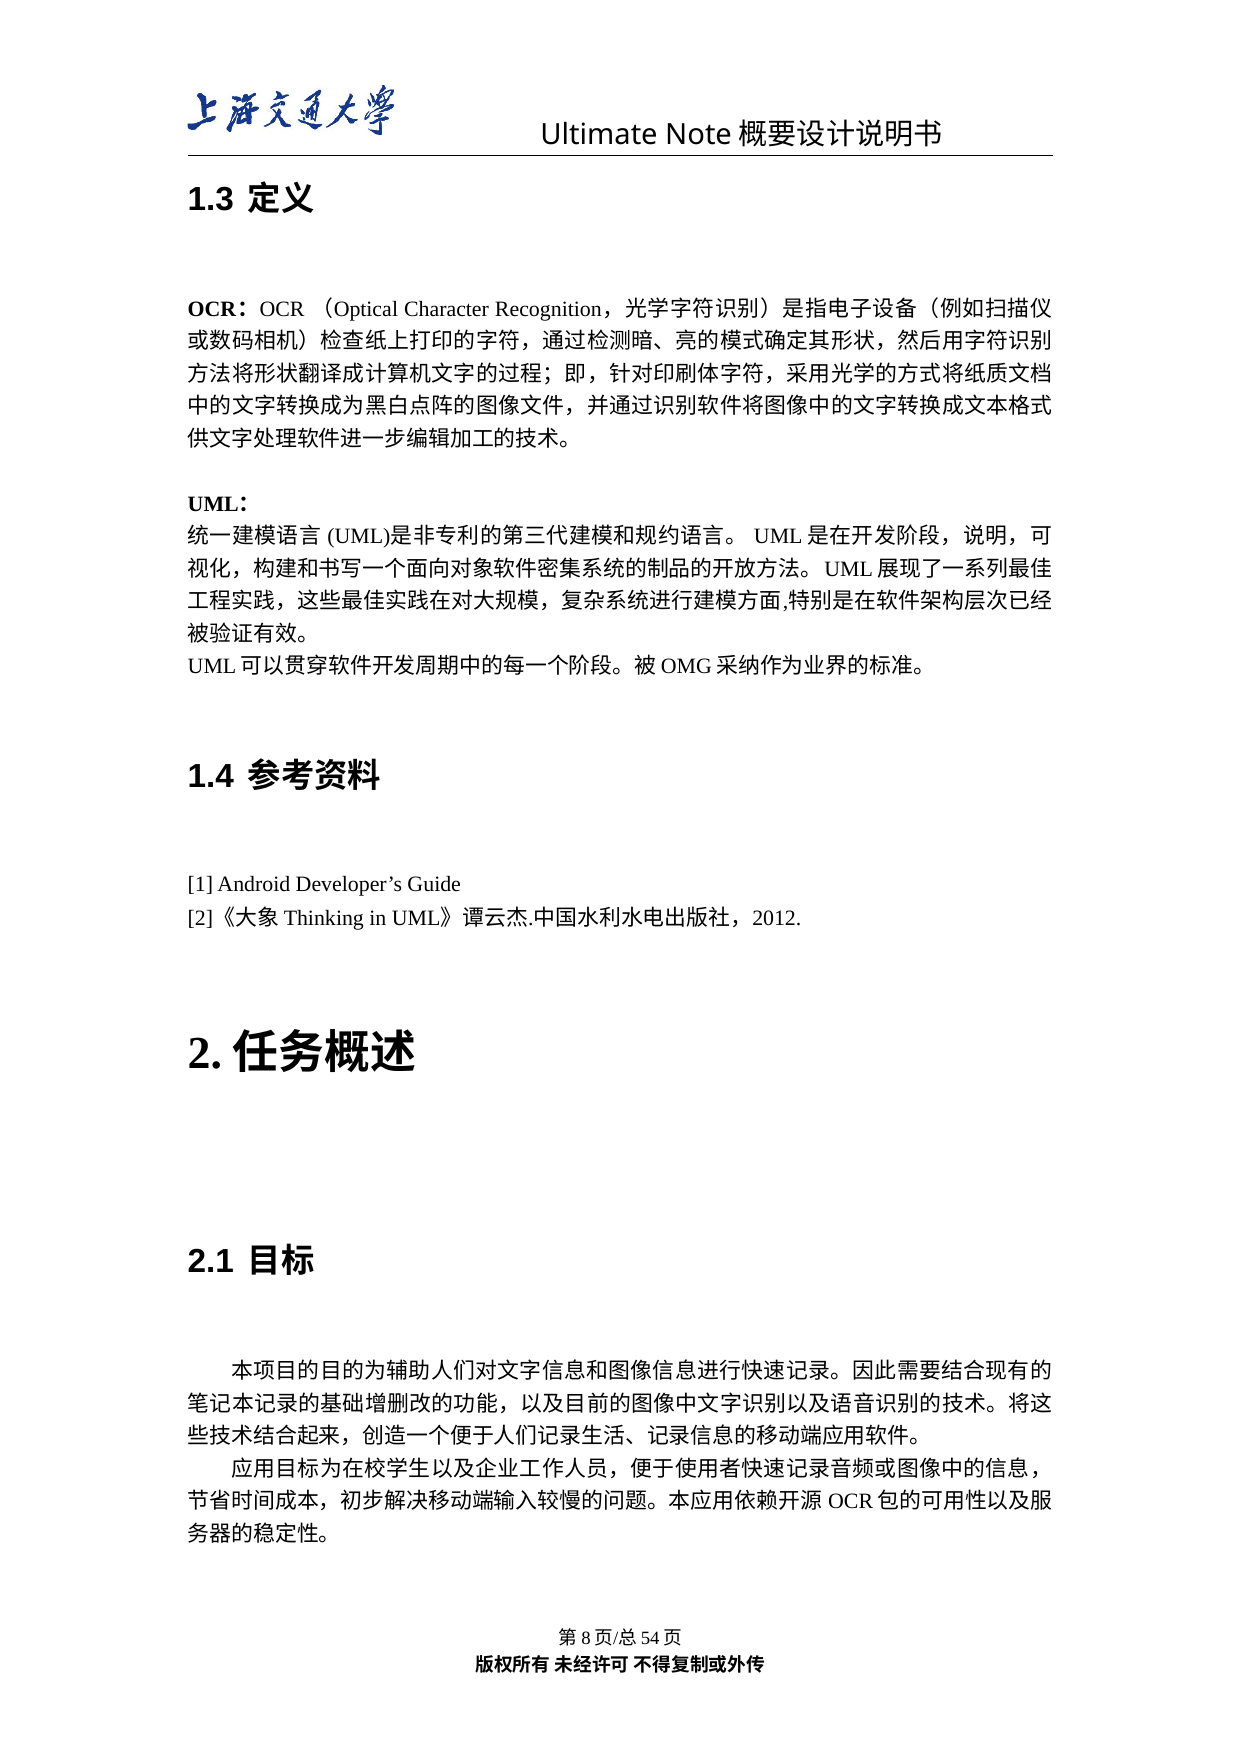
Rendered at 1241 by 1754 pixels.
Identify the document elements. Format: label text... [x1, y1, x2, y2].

text [2]《大象 Thinking in UML》谭云杰.中国水利水电出版社，2012. [187, 900, 1053, 932]
subtitle 定义 [187, 163, 1053, 228]
text UML可以贯穿软件开发周期中的每一个阶段。被OMG采纳作为业界的标准。 [187, 648, 1053, 681]
text UML： [187, 486, 1053, 518]
text OCR：OCR （Optical Character Recognition，光学字符识别）是指电子设备（例如扫描仪或数码相机）检查纸上打印的字符，通过检测暗、亮的模式确定其形状，然后用字符识别方法将形状翻译成计算机文字的过程；即，针对印刷体字符，采用光学的方式将纸质文档中的文字转换成为黑白点阵的图像文件，并通过识别软件将图像中的文字转换成文本格式，供文字处理软件进一步编辑加工的技术。 [187, 291, 1053, 453]
text [1] Android Developer’s Guide [187, 867, 1053, 900]
subtitle 任务概述 [187, 1000, 1053, 1098]
subtitle 目标 [187, 1226, 1053, 1291]
subtitle 参考资料 [187, 740, 1053, 805]
text 统一建模语言 (UML)是非专利的第三代建模和规约语言。 UML是在开发阶段，说明，可视化，构建和书写一个面向对象软件密集系统的制品的开放方法。UML展现了一系列最佳工程实践，这些最佳实践在对大规模，复杂系统进行建模方面,特别是在软件架构层次已经被验证有效。 [187, 518, 1053, 648]
text 本项目的目的为辅助人们对文字信息和图像信息进行快速记录。因此需要结合现有的笔记本记录的基础增删改的功能，以及目前的图像中文字识别以及语音识别的技术。将这些技术结合起来，创造一个便于人们记录生活、记录信息的移动端应用软件。 [187, 1353, 1053, 1450]
text 应用目标为在校学生以及企业工作人员，便于使用者快速记录音频或图像中的信息，节省时间成本，初步解决移动端输入较慢的问题。本应用依赖开源OCR包的可用性以及服务器的稳定性。 [187, 1450, 1053, 1548]
picture [187, 85, 394, 135]
